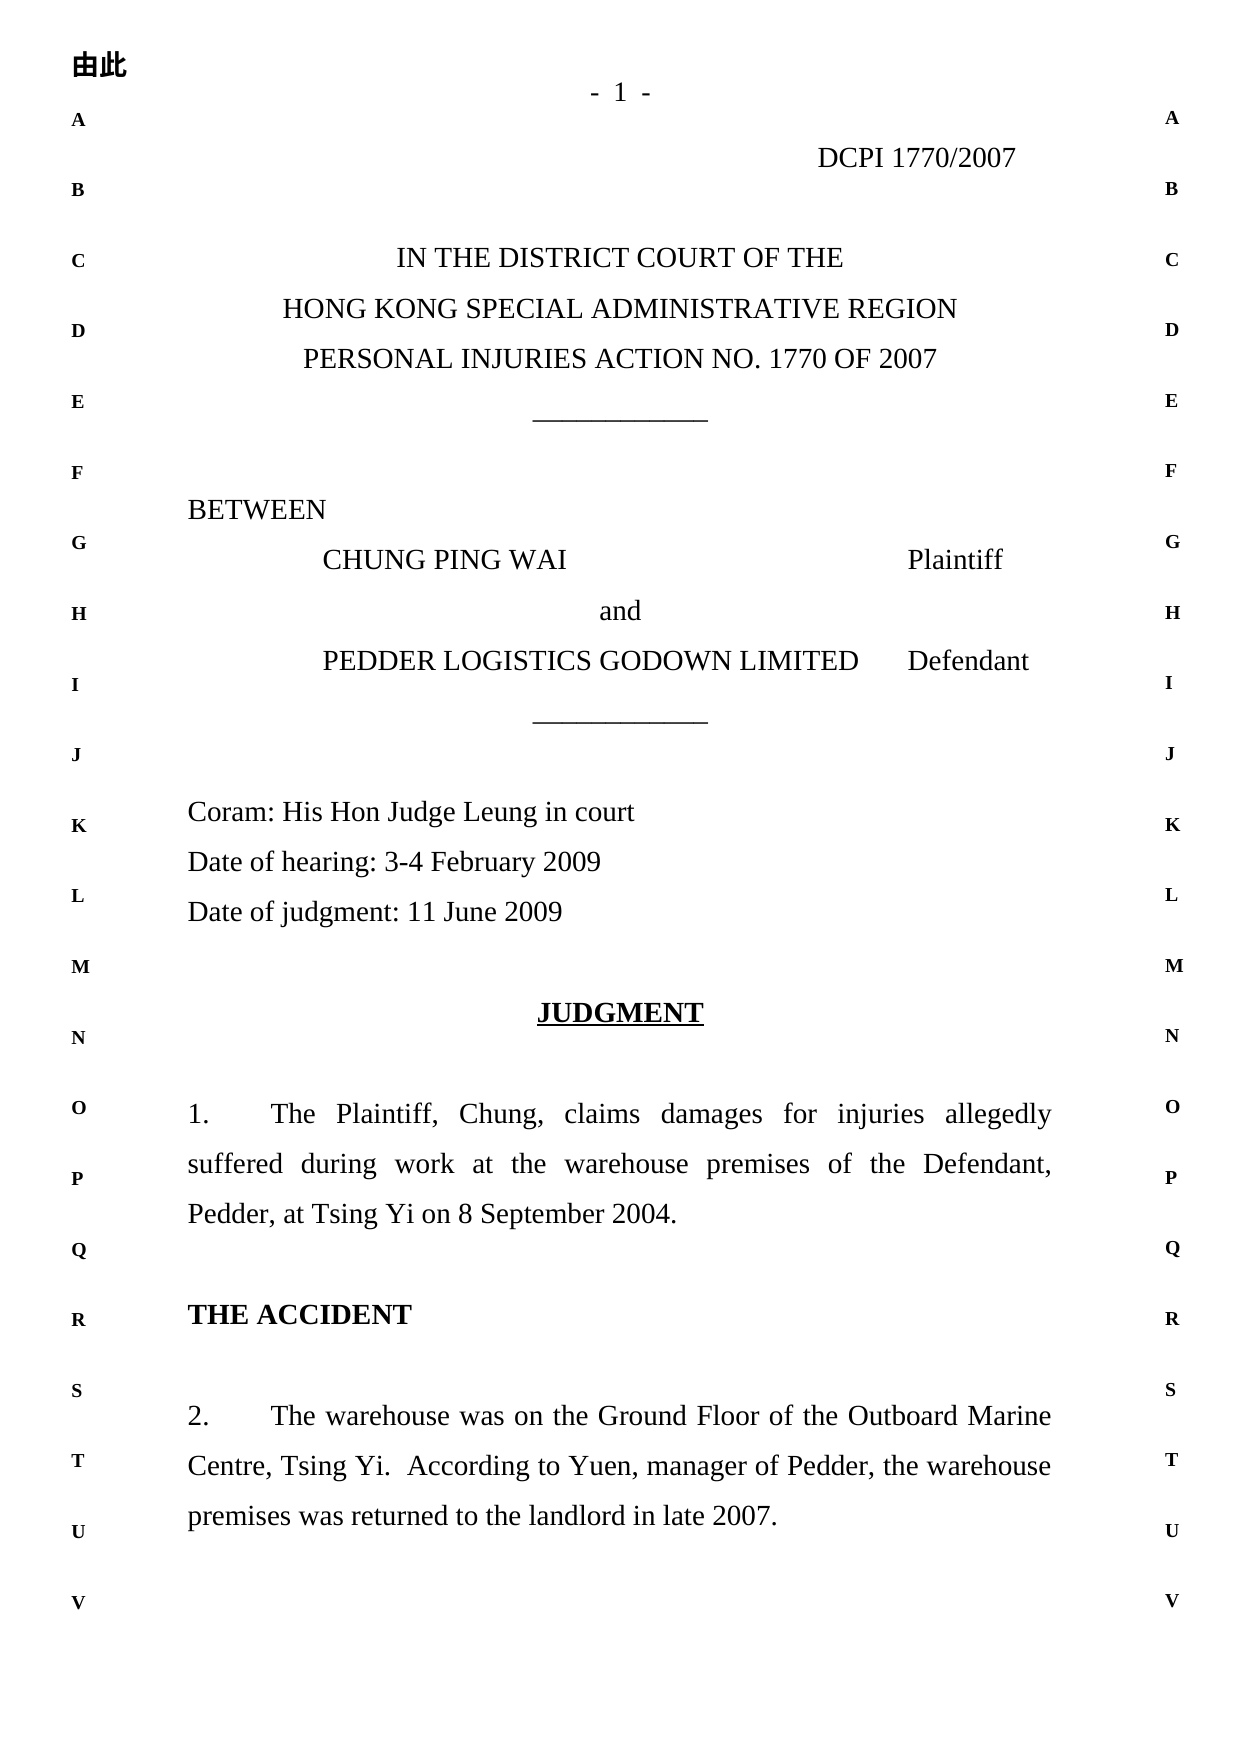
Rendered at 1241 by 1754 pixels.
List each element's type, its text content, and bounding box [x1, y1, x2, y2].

list The warehouse was on the Ground Floor of the Outboard Marine Centre, Tsing Yi. According to Yuen, manager of Pedder, the warehouse premises was returned to the landlord in late 2007. [187, 1398, 1053, 1532]
text DCPI 1770/2007 [187, 140, 1053, 173]
text IN THE DISTRICT COURT OF THE [187, 240, 1053, 274]
text ____________ [187, 693, 1053, 727]
text HONG KONG SPECIAL ADMINISTRATIVE REGION [187, 291, 1053, 324]
list The Plaintiff, Chung, claims damages for injuries allegedly suffered during work at the warehouse premises of the Defendant, Pedder, at Tsing Yi on 8 September 2004. [187, 1096, 1053, 1230]
text PERSONAL INJURIES ACTION NO. 1770 OF 2007 [187, 341, 1053, 374]
text Date of hearing: 3-4 February 2009 [187, 844, 1053, 878]
text BETWEEN [187, 492, 1053, 526]
text and [187, 593, 1053, 626]
text Coram: His Hon Judge Leung in court [187, 794, 1053, 827]
text PEDDER LOGISTICS GODOWN LIMITED Defendant [187, 643, 1053, 676]
text JUDGMENT [187, 995, 1053, 1029]
text Date of judgment: 11 June 2009 [187, 894, 1053, 928]
text ____________ [187, 391, 1053, 425]
text CHUNG PING WAI Plaintiff [232, 542, 1053, 576]
text THE ACCIDENT [187, 1297, 1053, 1331]
